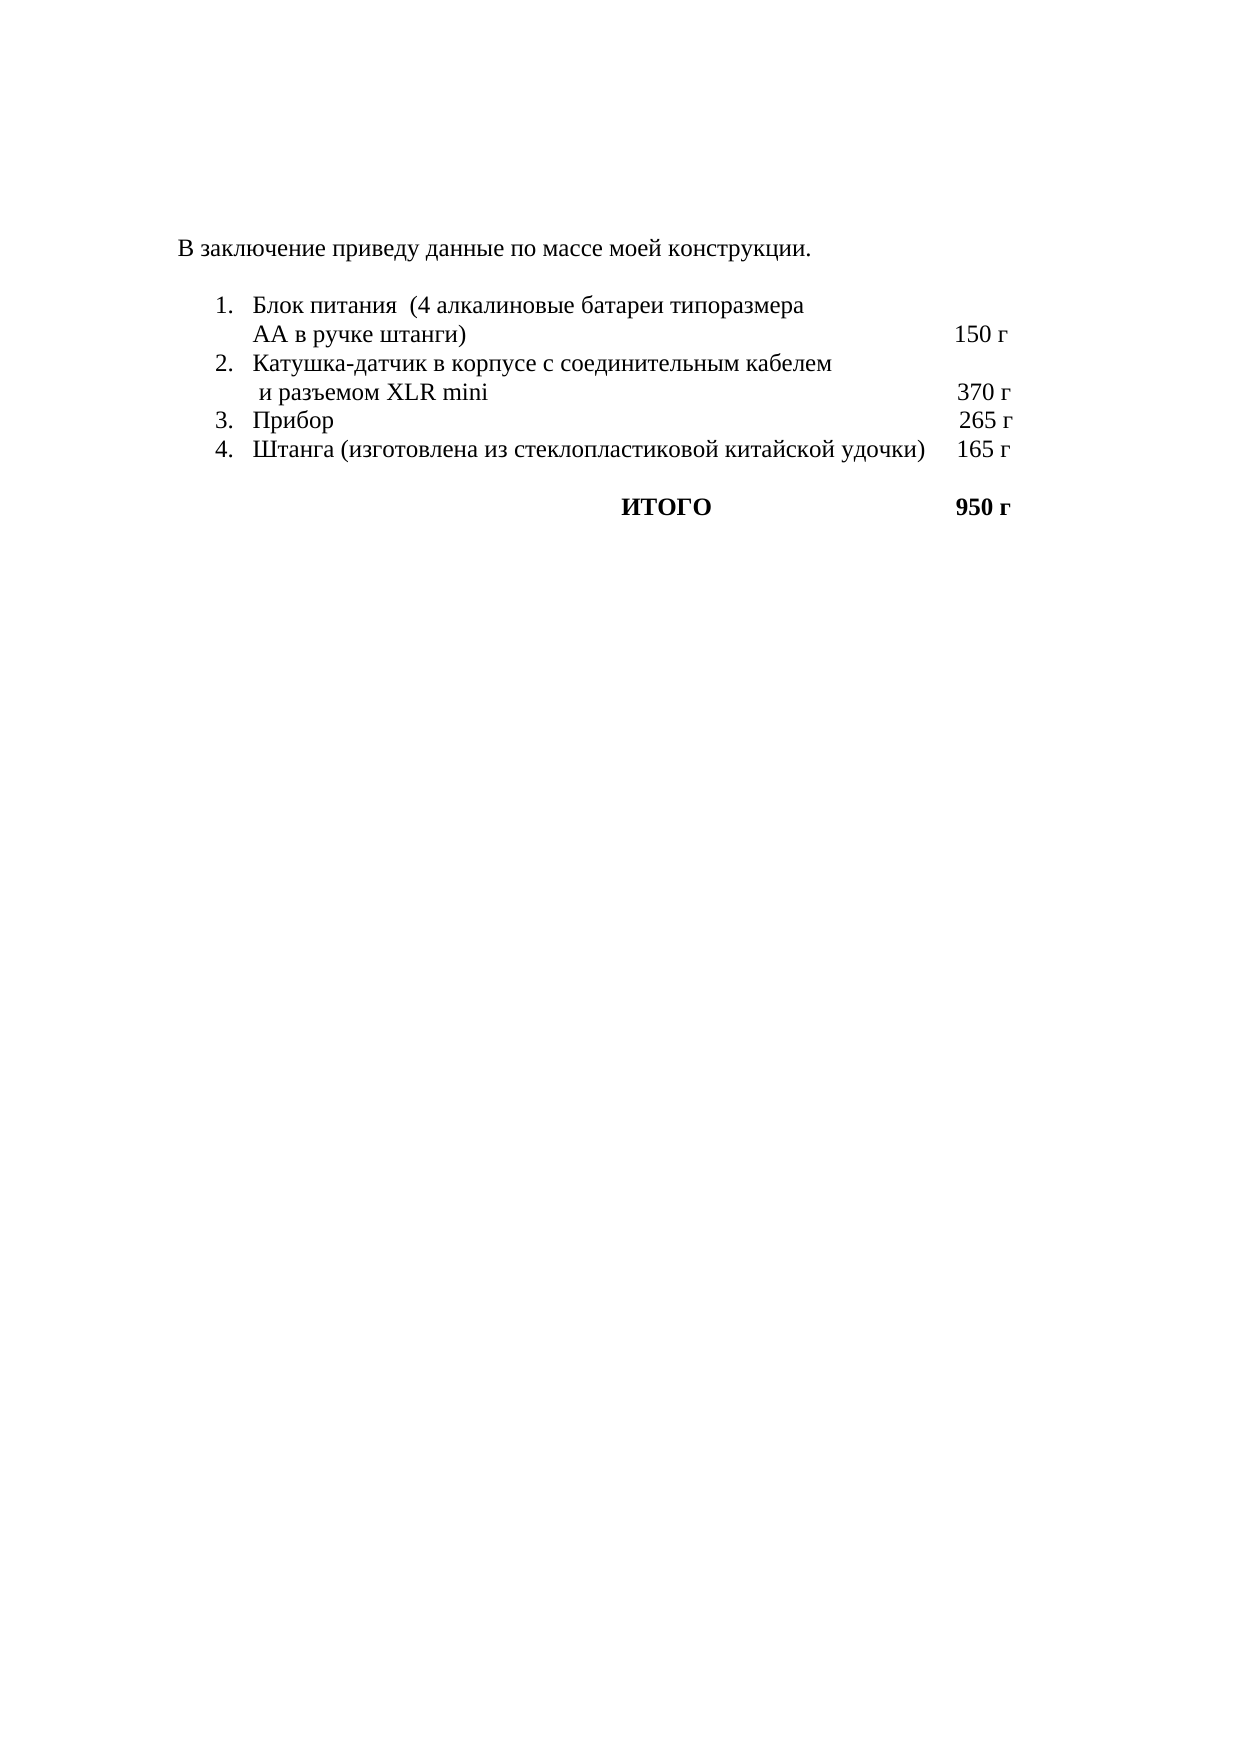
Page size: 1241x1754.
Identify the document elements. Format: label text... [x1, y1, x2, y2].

list Штанга (изготовлена из стеклопластиковой китайской удочки) 165 г [215, 434, 1152, 463]
list Блок питания (4 алкалиновые батареи типоразмера [215, 291, 1152, 319]
text В заключение приведу данные по массе моей конструкции. [177, 233, 1152, 262]
list Катушка-датчик в корпусе с соединительным кабелем [215, 348, 1152, 377]
list и разъемом XLR mini 370 г [252, 377, 1152, 406]
list Прибор 265 г [215, 406, 1152, 434]
list АА в ручке штанги) 150 г [252, 319, 1152, 348]
list ИТОГО 950 г [252, 492, 1152, 521]
